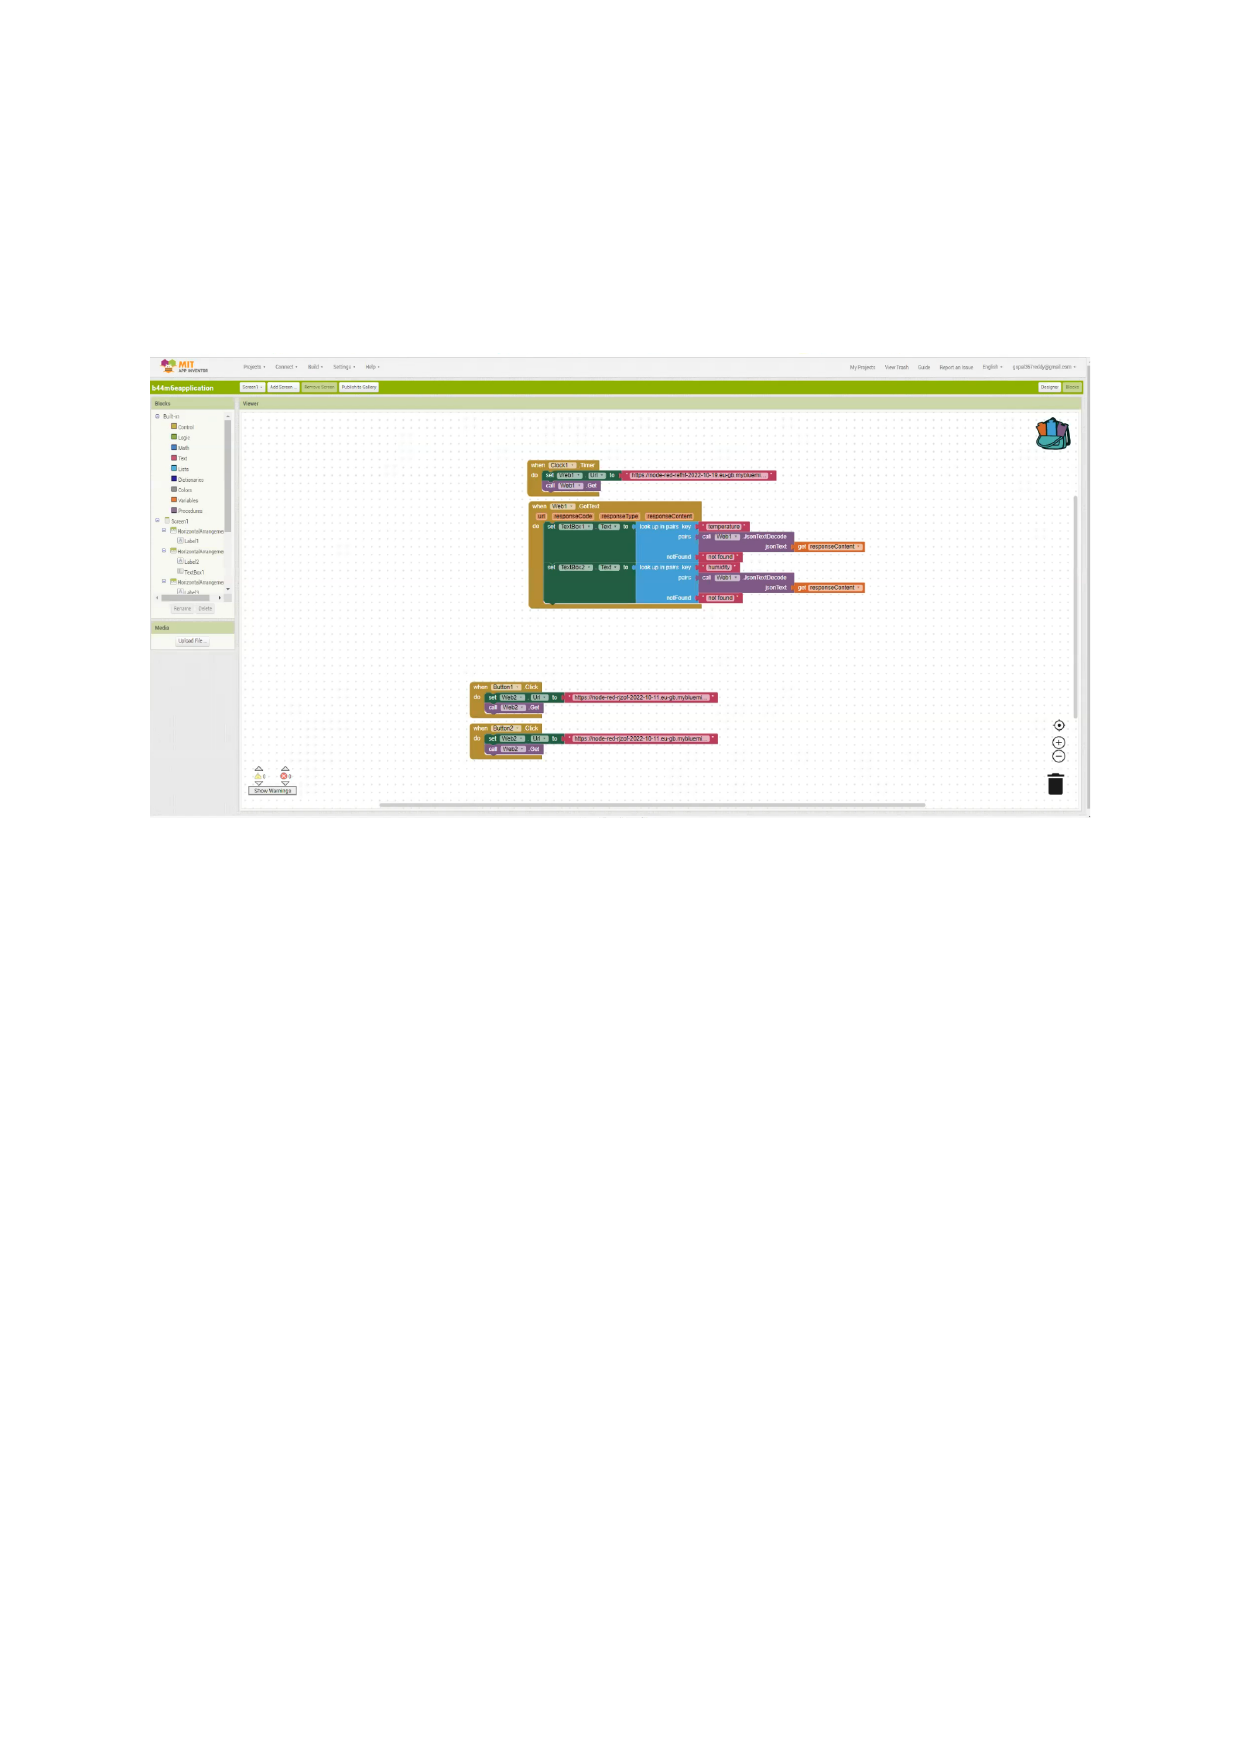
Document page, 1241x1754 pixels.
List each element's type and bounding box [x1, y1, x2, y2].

picture [150, 353, 1091, 818]
